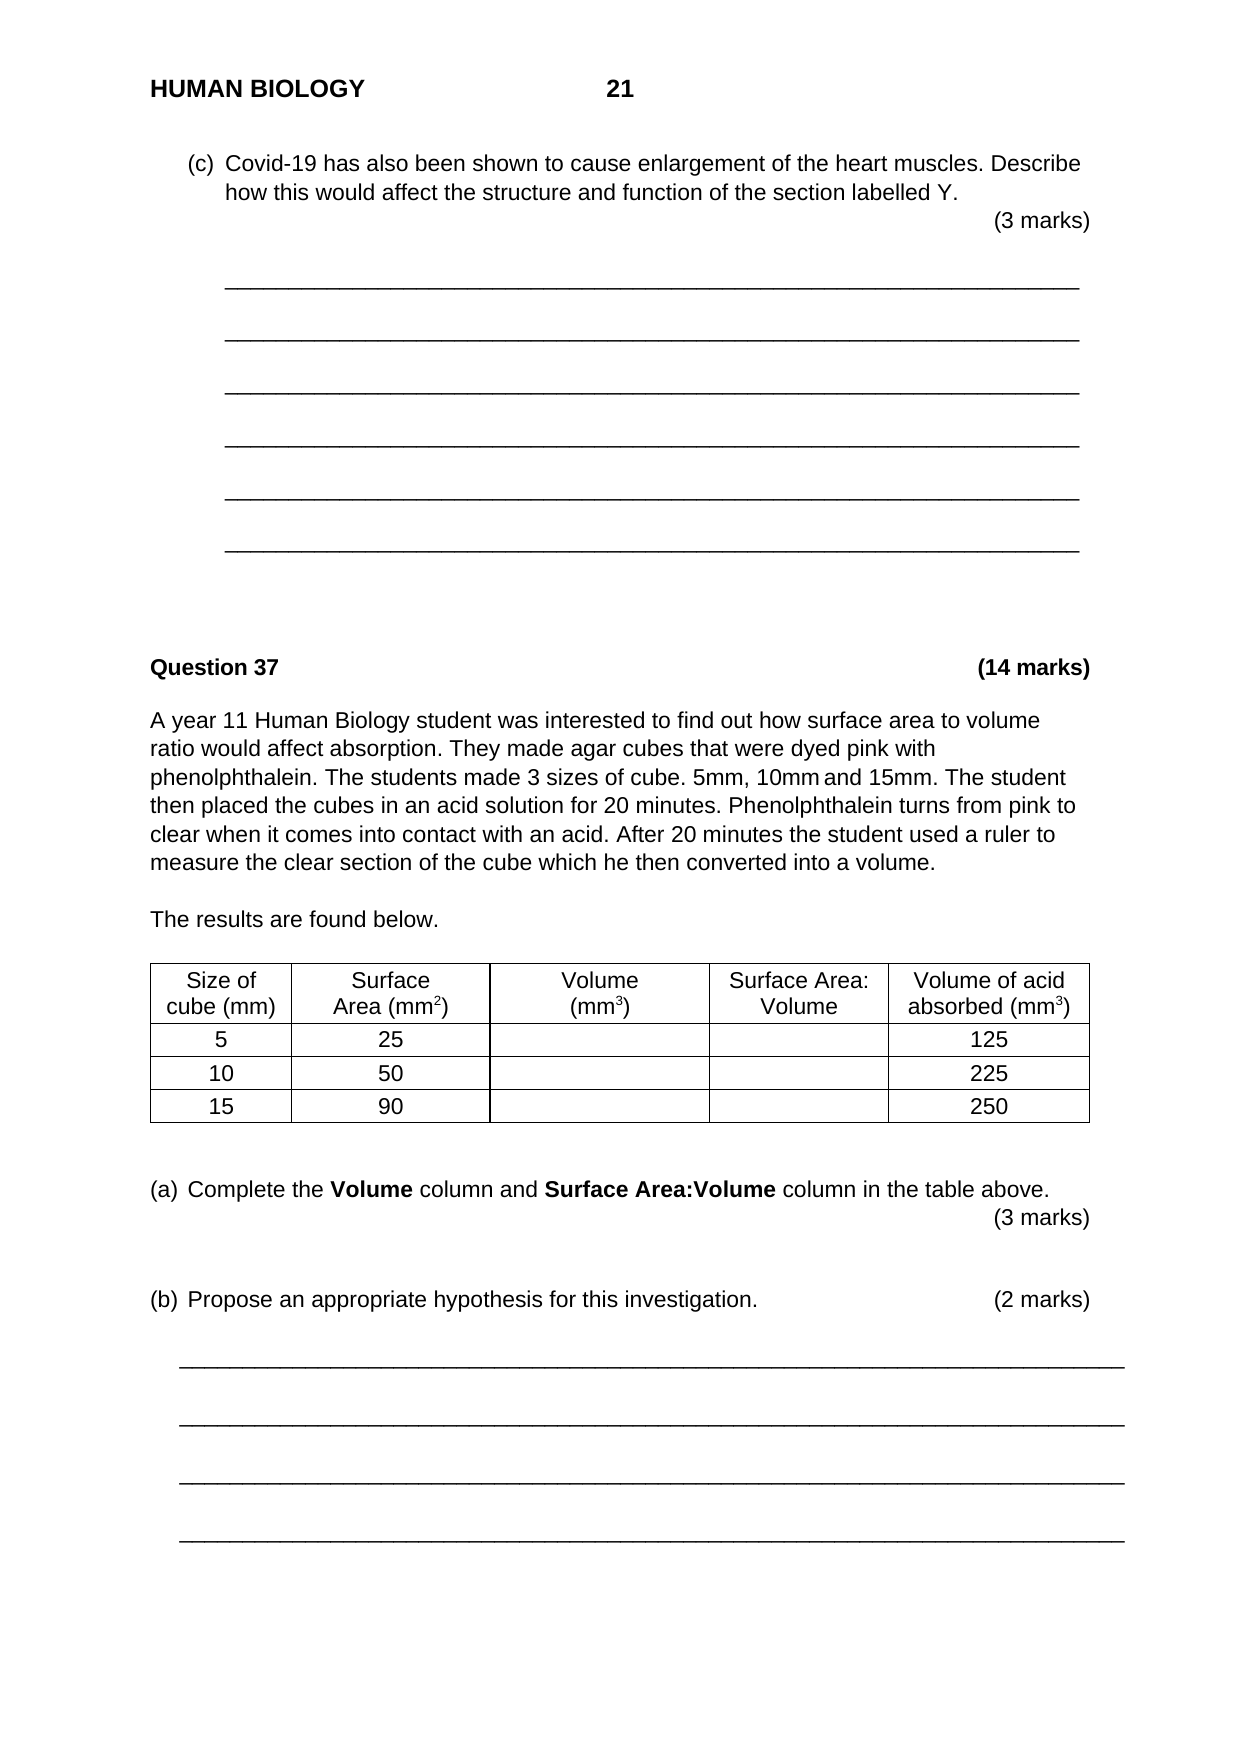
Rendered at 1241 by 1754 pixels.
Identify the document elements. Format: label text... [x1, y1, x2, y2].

list (3 marks) [225, 207, 1090, 233]
table_cell [710, 1057, 888, 1089]
text Question 37 (14 marks) [150, 653, 1090, 680]
text The results are found below. [150, 906, 1090, 932]
table_header Surface Area (mm2) [292, 964, 489, 1022]
table_cell 250 [889, 1090, 1089, 1122]
list Covid-19 has also been shown to cause enlargement of the heart muscles. Describe how this would affect the structure and function of the section labelled Y. [187, 150, 1090, 205]
list Complete the Volume column and Surface Area:Volume column in the table above. (3 marks) [150, 1176, 1090, 1231]
table_cell [710, 1090, 888, 1122]
table_cell [491, 1090, 709, 1122]
text A year 11 Human Biology student was interested to find out how surface area to volume ratio would affect absorption. They made agar cubes that were dyed pink with phenolphthalein. The students made 3 sizes of cube. 5mm, 10mm and 15mm. The student then placed the cubes in an acid solution for 20 minutes. Phenolphthalein turns from pink to clear when it comes into contact with an acid. After 20 minutes the student used a ruler to measure the clear section of the cube which he then converted into a volume. [150, 707, 1090, 876]
table_header Volume (mm3) [491, 964, 709, 1022]
table_cell [491, 1024, 709, 1056]
table_cell 15 [151, 1090, 291, 1122]
list Propose an appropriate hypothesis for this investigation. (2 marks) [150, 1286, 1090, 1312]
table_cell 5 [151, 1024, 291, 1056]
table_cell 90 [292, 1090, 489, 1122]
table_header Surface Area: Volume [710, 964, 888, 1022]
table_cell 25 [292, 1024, 489, 1056]
table_cell 50 [292, 1057, 489, 1089]
table_header Volume of acid absorbed (mm3) [889, 964, 1089, 1022]
table_cell [491, 1057, 709, 1089]
table_header Size of cube (mm) [151, 964, 291, 1022]
table_cell [710, 1024, 888, 1056]
table_cell 125 [889, 1024, 1089, 1056]
table_cell 10 [151, 1057, 291, 1089]
table_cell 225 [889, 1057, 1089, 1089]
